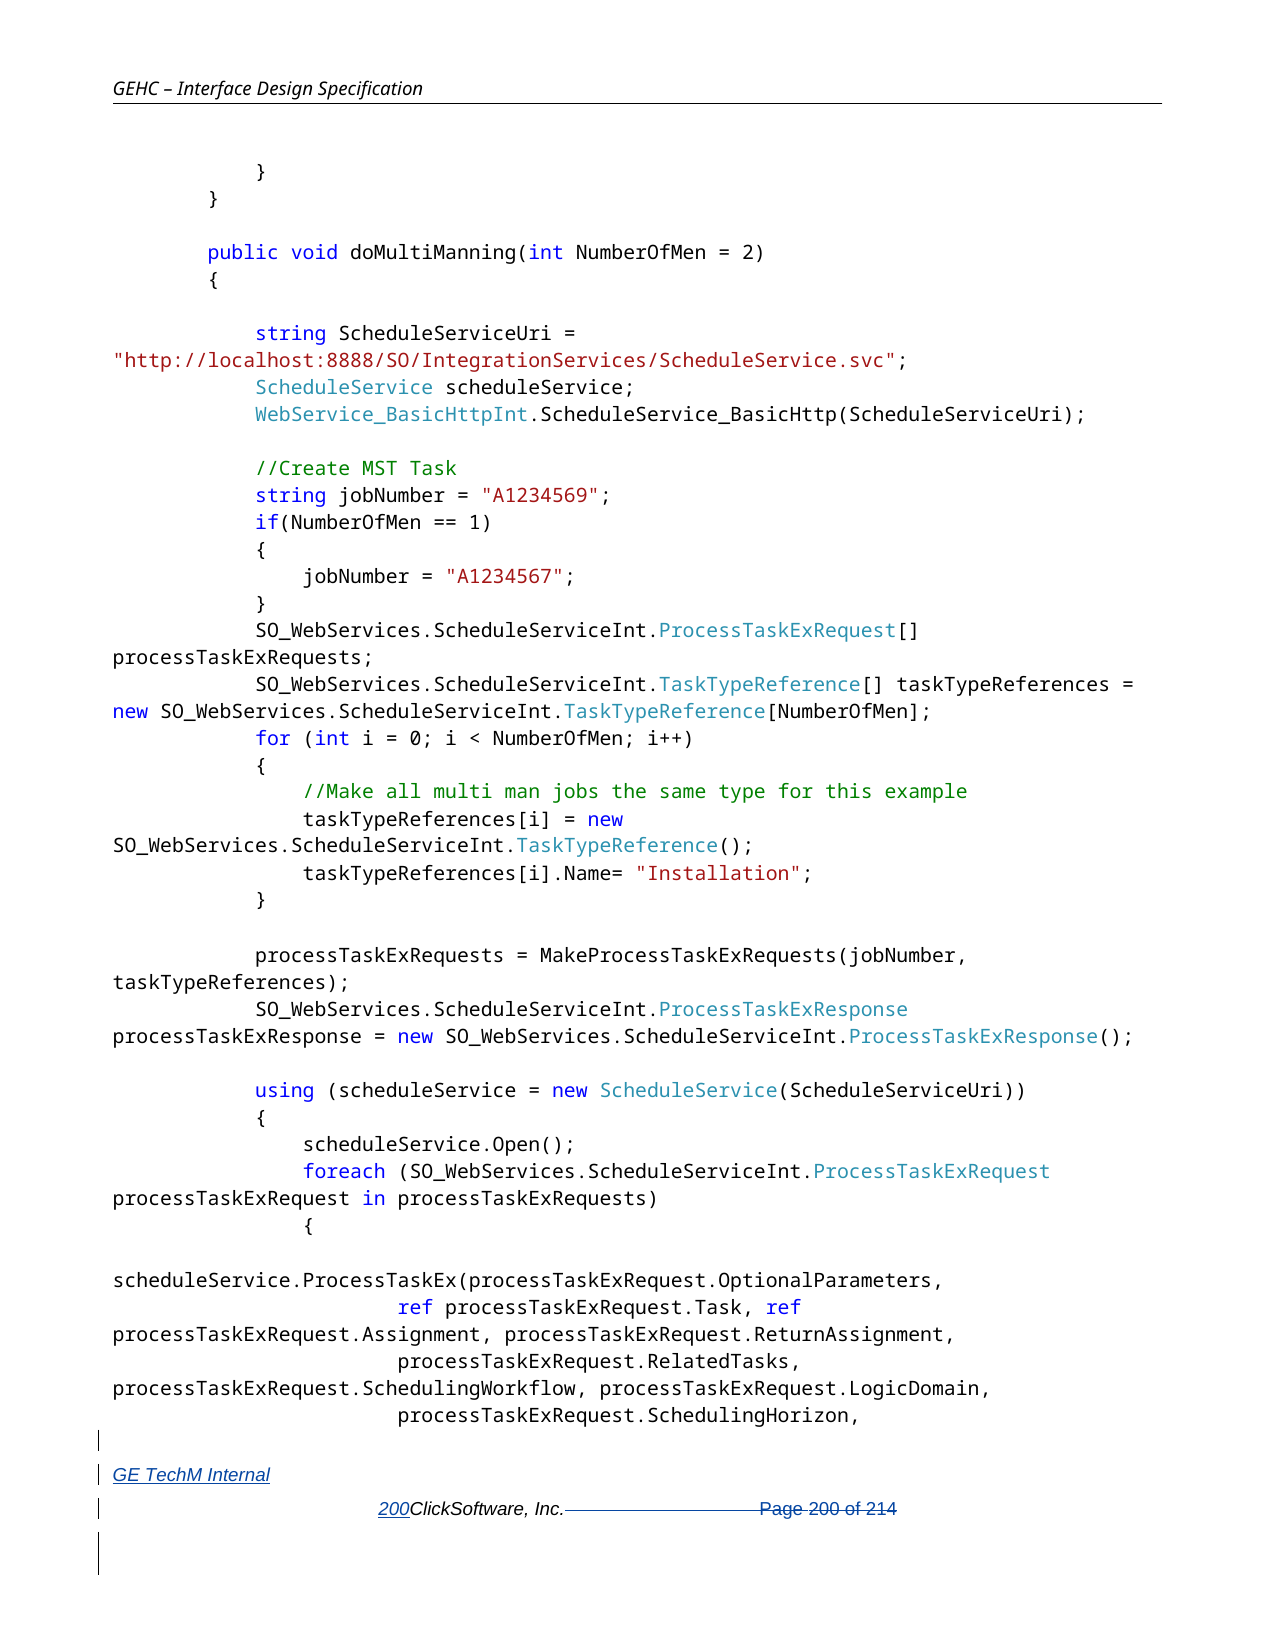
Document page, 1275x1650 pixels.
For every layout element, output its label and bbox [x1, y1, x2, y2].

table_header [101, 157, 1174, 1428]
